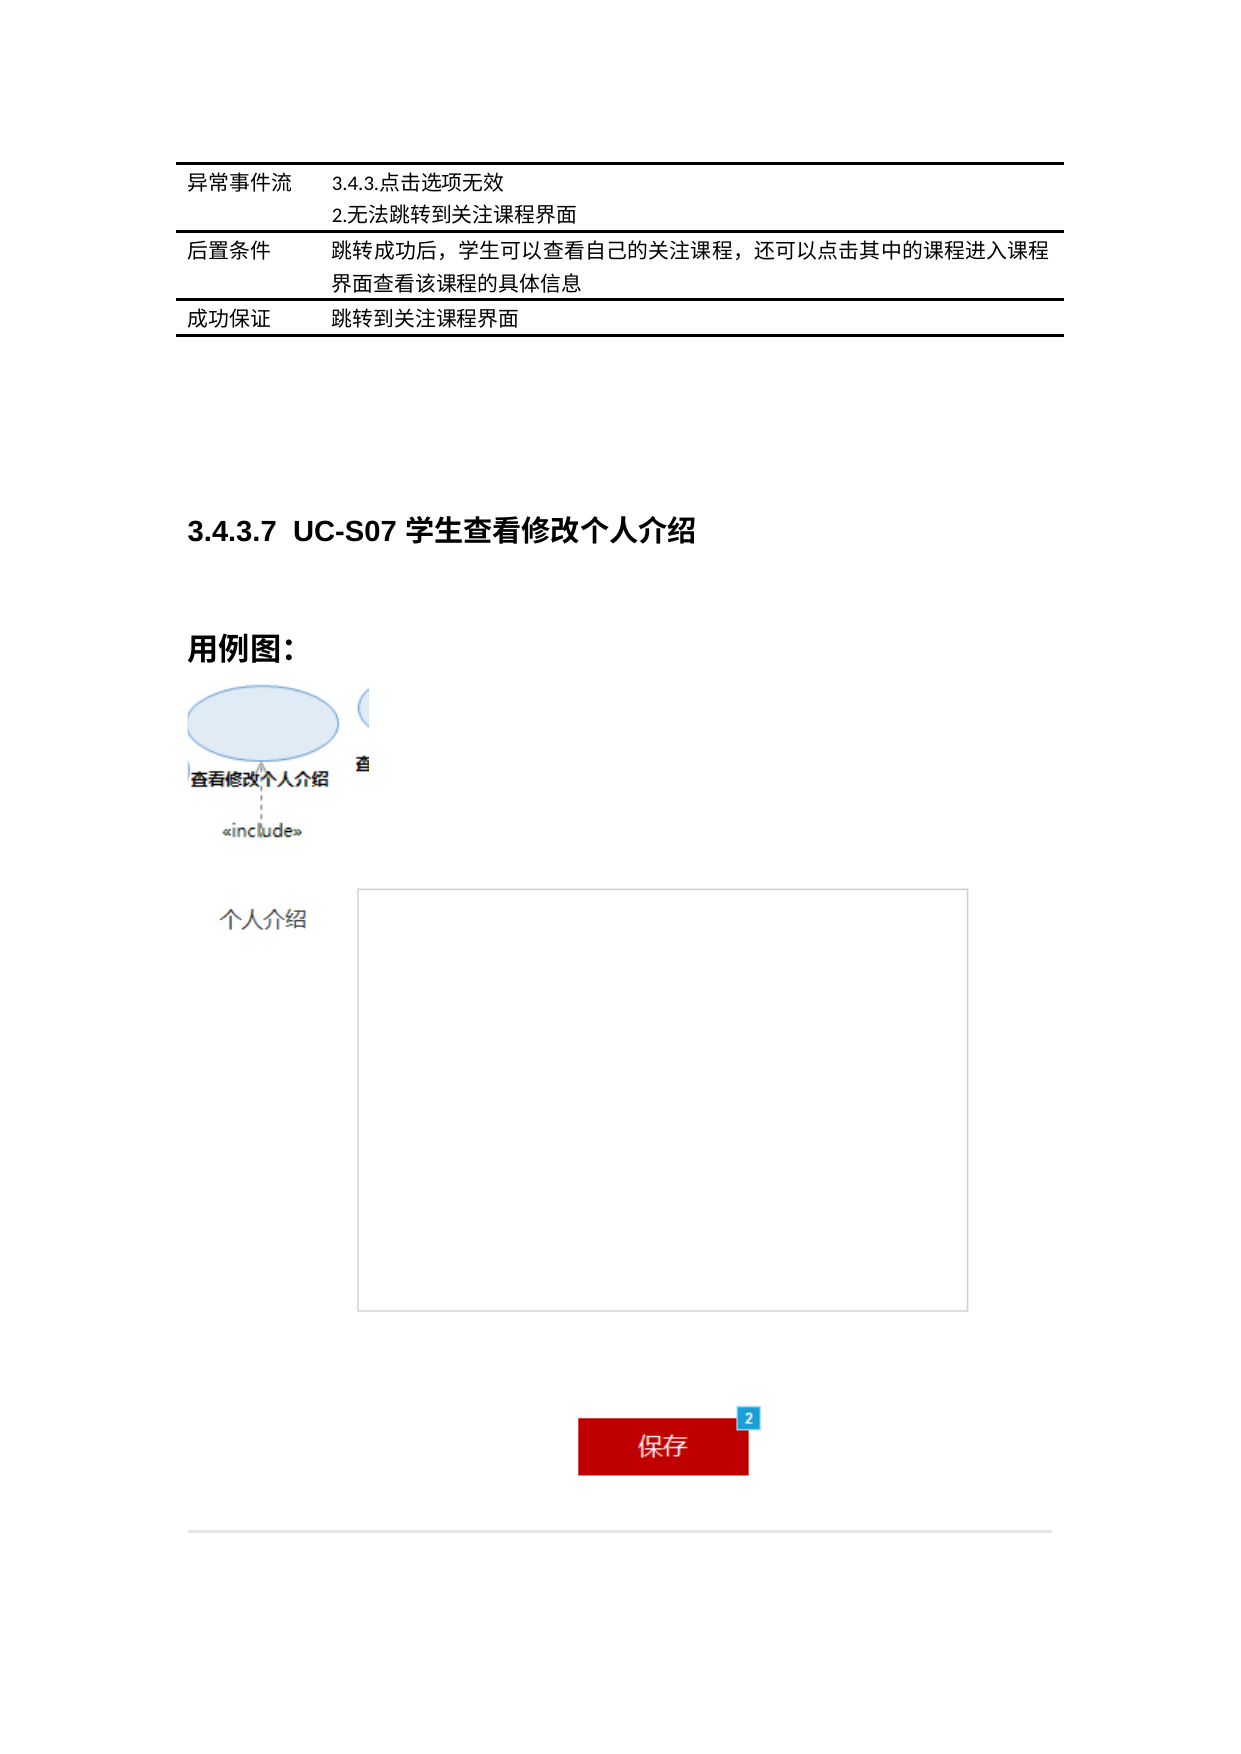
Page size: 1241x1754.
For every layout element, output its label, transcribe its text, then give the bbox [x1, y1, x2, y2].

table_cell 跳转成功后，学生可以查看自己的关注课程，还可以点击其中的课程进入课程界面查看该课程的具体信息 [320, 233, 1064, 298]
table_cell 3.4.3.点击选项无效 2.无法跳转到关注课程界面 [320, 165, 1064, 230]
table_cell 异常事件流 [176, 165, 320, 230]
text 用例图： [187, 614, 1053, 679]
subtitle 3.4.3.7 UC-S07 学生查看修改个人介绍 [187, 496, 1053, 561]
table_cell 后置条件 [176, 233, 320, 298]
picture [187, 679, 1053, 1533]
table_cell 跳转到关注课程界面 [320, 301, 1064, 334]
table_cell 成功保证 [176, 301, 320, 334]
